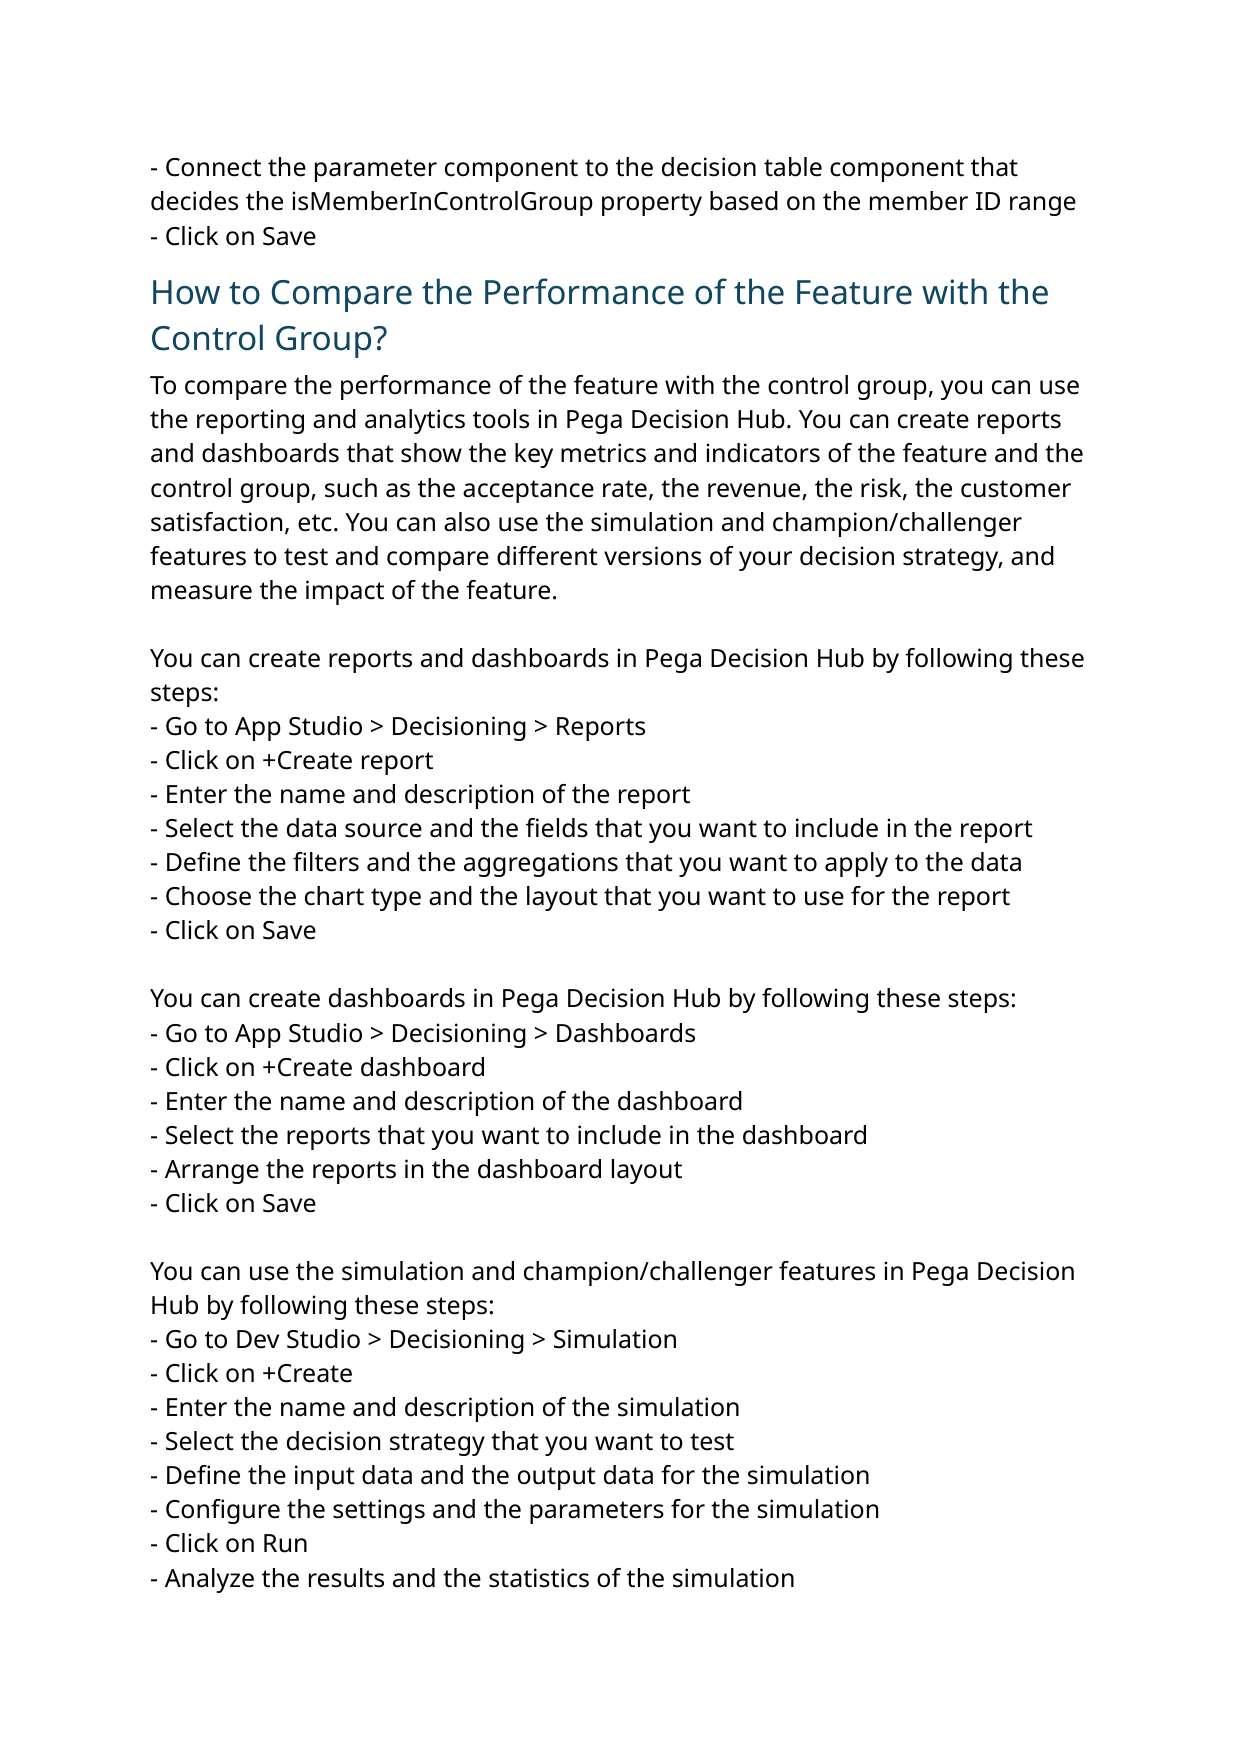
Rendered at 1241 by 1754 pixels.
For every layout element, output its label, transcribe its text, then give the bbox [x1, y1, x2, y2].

text You can create dashboards in Pega Decision Hub by following these steps: [150, 981, 1090, 1015]
text - Click on +Create dashboard [150, 1049, 1090, 1083]
text - Select the reports that you want to include in the dashboard [150, 1117, 1090, 1151]
text - Click on Run [150, 1526, 1090, 1560]
text To compare the performance of the feature with the control group, you can use the reporting and analytics tools in Pega Decision Hub. You can create reports and dashboards that show the key metrics and indicators of the feature and the control group, such as the acceptance rate, the revenue, the risk, the customer satisfaction, etc. You can also use the simulation and champion/challenger features to test and compare different versions of your decision strategy, and measure the impact of the feature. [150, 368, 1090, 606]
text - Click on +Create [150, 1356, 1090, 1390]
text - Go to Dev Studio > Decisioning > Simulation [150, 1322, 1090, 1356]
text - Click on Save [150, 1186, 1090, 1219]
text - Analyze the results and the statistics of the simulation [150, 1560, 1090, 1594]
text - Go to App Studio > Decisioning > Reports [150, 709, 1090, 743]
text - Click on +Create report [150, 743, 1090, 777]
text - Click on Save [150, 913, 1090, 947]
text - Enter the name and description of the simulation [150, 1390, 1090, 1424]
text - Configure the settings and the parameters for the simulation [150, 1492, 1090, 1526]
text - Go to App Studio > Decisioning > Dashboards [150, 1015, 1090, 1049]
text You can use the simulation and champion/challenger features in Pega Decision Hub by following these steps: [150, 1254, 1090, 1322]
text - Enter the name and description of the report [150, 777, 1090, 811]
text - Click on Save [150, 218, 1090, 252]
text - Enter the name and description of the dashboard [150, 1083, 1090, 1117]
text - Connect the parameter component to the decision table component that decides the isMemberInControlGroup property based on the member ID range [150, 150, 1090, 218]
text - Select the decision strategy that you want to test [150, 1424, 1090, 1458]
text - Select the data source and the fields that you want to include in the report [150, 811, 1090, 845]
text - Arrange the reports in the dashboard layout [150, 1151, 1090, 1186]
text - Define the input data and the output data for the simulation [150, 1458, 1090, 1492]
subtitle How to Compare the Performance of the Feature with the Control Group? [150, 269, 1090, 360]
text - Choose the chart type and the layout that you want to use for the report [150, 879, 1090, 913]
text You can create reports and dashboards in Pega Decision Hub by following these steps: [150, 641, 1090, 709]
text - Define the filters and the aggregations that you want to apply to the data [150, 845, 1090, 879]
